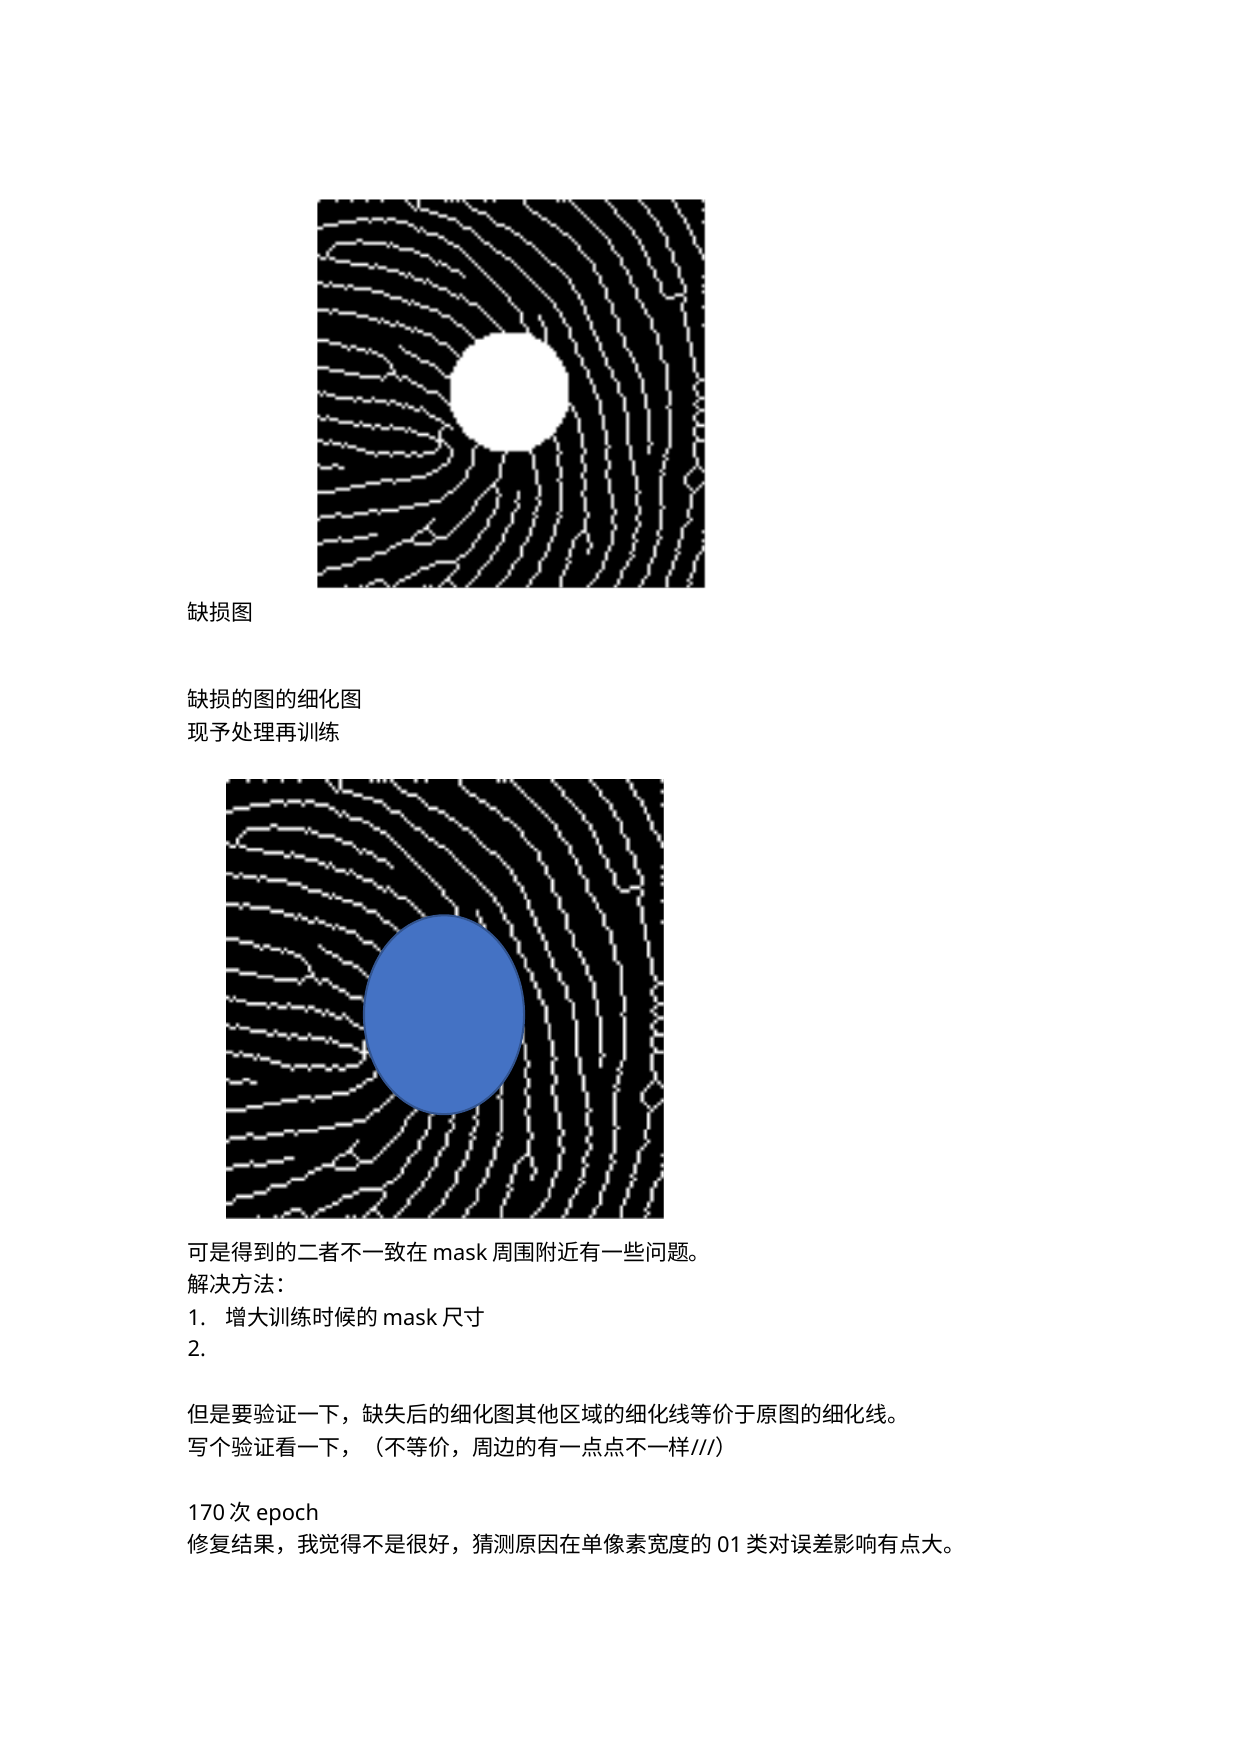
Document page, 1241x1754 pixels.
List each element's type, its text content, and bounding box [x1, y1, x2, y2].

text 修复结果，我觉得不是很好，猜测原因在单像素宽度的01类对误差影响有点大。 [187, 1527, 1053, 1559]
picture [187, 747, 695, 1232]
text 但是要验证一下，缺失后的细化图其他区域的细化线等价于原图的细化线。 [187, 1397, 1053, 1429]
picture [253, 162, 763, 621]
text 写个验证看一下，（不等价，周边的有一点点不一样///） [187, 1429, 1053, 1462]
text 解决方法： [187, 1267, 1053, 1299]
text 170次epoch [187, 1494, 1053, 1527]
list 增大训练时候的mask尺寸 [187, 1299, 1053, 1332]
text 缺损的图的细化图 [187, 682, 1053, 714]
text 可是得到的二者不一致在mask周围附近有一些问题。 [187, 1234, 1053, 1267]
text 现予处理再训练 [187, 714, 1053, 747]
